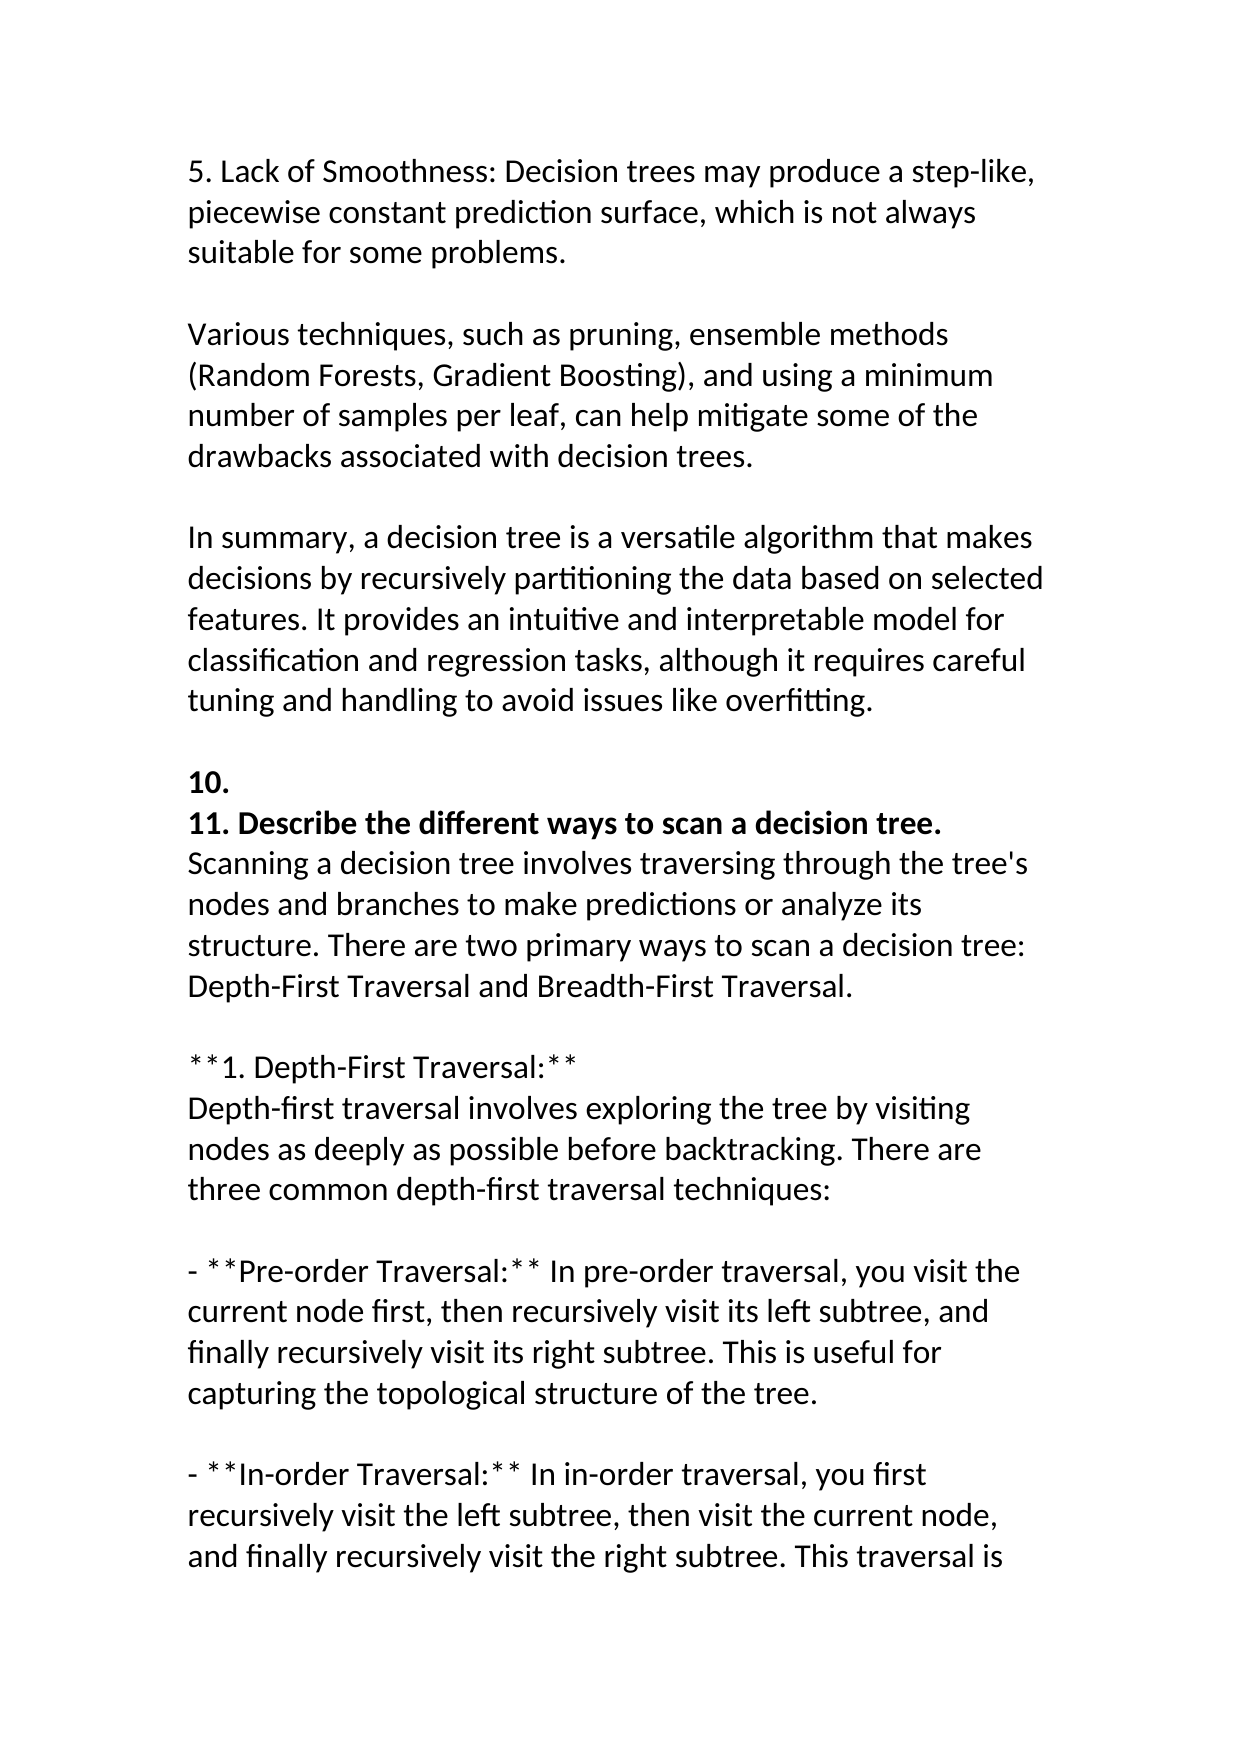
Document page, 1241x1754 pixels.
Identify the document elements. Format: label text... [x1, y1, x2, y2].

list Describe the different ways to scan a decision tree. [187, 802, 1053, 842]
list 5. Lack of Smoothness: Decision trees may produce a step-like, piecewise constant prediction surface, which is not always suitable for some problems. [187, 150, 1053, 272]
list - **Pre-order Traversal:** In pre-order traversal, you visit the current node first, then recursively visit its left subtree, and finally recursively visit its right subtree. This is useful for capturing the topological structure of the tree. [187, 1250, 1053, 1413]
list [187, 1453, 1053, 1576]
list Various techniques, such as pruning, ensemble methods (Random Forests, Gradient Boosting), and using a minimum number of samples per leaf, can help mitigate some of the drawbacks associated with decision trees. [187, 313, 1053, 476]
list **1. Depth-First Traversal:** [187, 1046, 1053, 1087]
list Scanning a decision tree involves traversing through the tree's nodes and branches to make predictions or analyze its structure. There are two primary ways to scan a decision tree: Depth-First Traversal and Breadth-First Traversal. [187, 842, 1053, 1005]
list In summary, a decision tree is a versatile algorithm that makes decisions by recursively partitioning the data based on selected features. It provides an intuitive and interpretable model for classification and regression tasks, although it requires careful tuning and handling to avoid issues like overfitting. [187, 517, 1053, 720]
list Depth-first traversal involves exploring the tree by visiting nodes as deeply as possible before backtracking. There are three common depth-first traversal techniques: [187, 1087, 1053, 1209]
